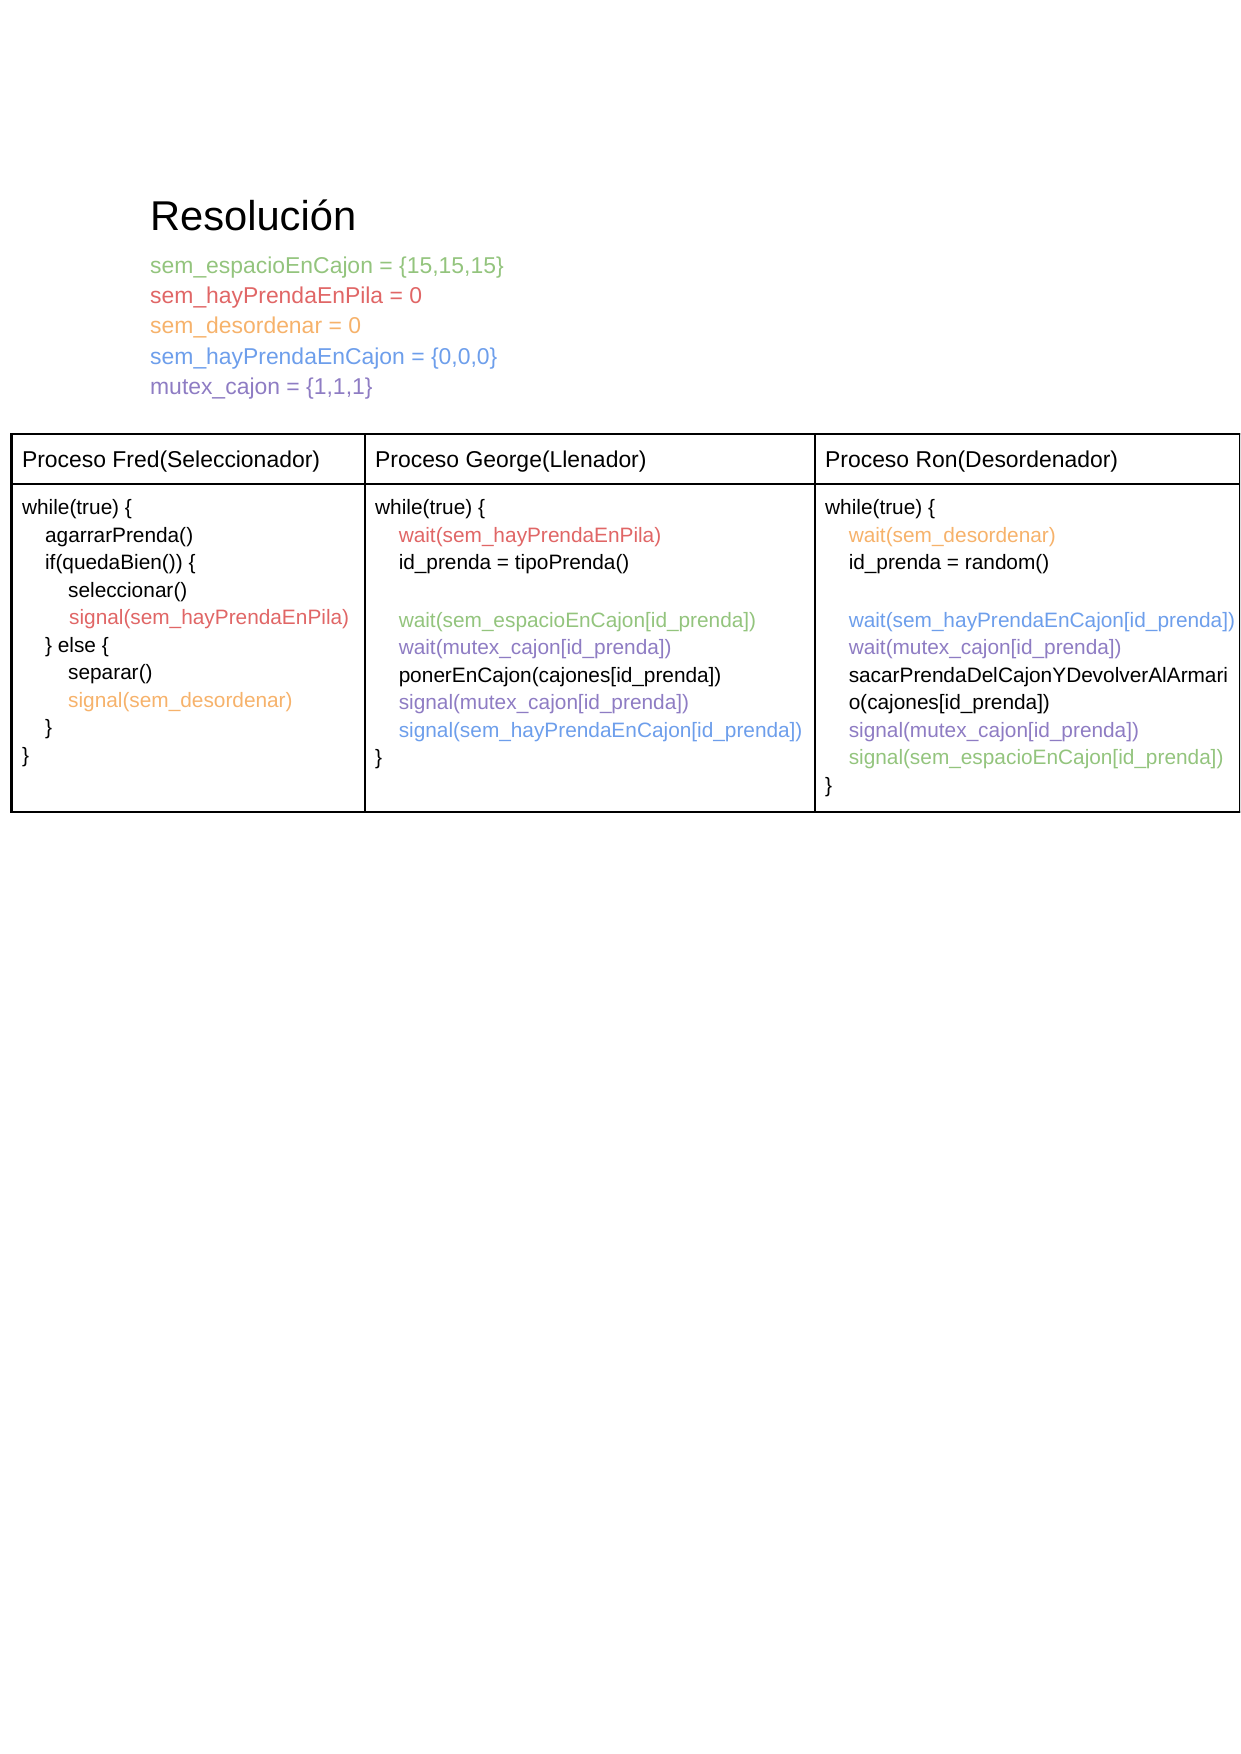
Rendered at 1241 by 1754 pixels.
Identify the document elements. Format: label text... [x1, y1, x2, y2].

table_cell while(true) { agarrarPrenda() if(quedaBien()) { seleccionar() signal(sem_hayPrendaEnPila) } else { separar() signal(sem_desordenar) } } [13, 485, 364, 811]
text sem_espacioEnCajon = {15,15,15} [150, 252, 1090, 278]
text sem_desordenar = 0 [150, 312, 1090, 339]
table_cell while(true) { wait(sem_desordenar) id_prenda = random() wait(sem_hayPrendaEnCajon[id_prenda]) wait(mutex_cajon[id_prenda]) sacarPrendaDelCajonYDevolverAlArmario(cajones[id_prenda]) signal(mutex_cajon[id_prenda]) signal(sem_espacioEnCajon[id_prenda]) } [816, 485, 1239, 811]
table_header Proceso Ron(Desordenador) [816, 435, 1239, 483]
text sem_hayPrendaEnPila = 0 [150, 282, 1090, 309]
table_header Proceso George(Llenador) [366, 435, 814, 483]
table_header Proceso Fred(Seleccionador) [13, 435, 364, 483]
text sem_hayPrendaEnCajon = {0,0,0} [150, 343, 1090, 369]
table_cell while(true) { wait(sem_hayPrendaEnPila) id_prenda = tipoPrenda() wait(sem_espacioEnCajon[id_prenda]) wait(mutex_cajon[id_prenda]) ponerEnCajon(cajones[id_prenda]) signal(mutex_cajon[id_prenda]) signal(sem_hayPrendaEnCajon[id_prenda]) } [366, 485, 814, 811]
text mutex_cajon = {1,1,1} [150, 373, 1090, 399]
subtitle Resolución [150, 192, 1090, 239]
